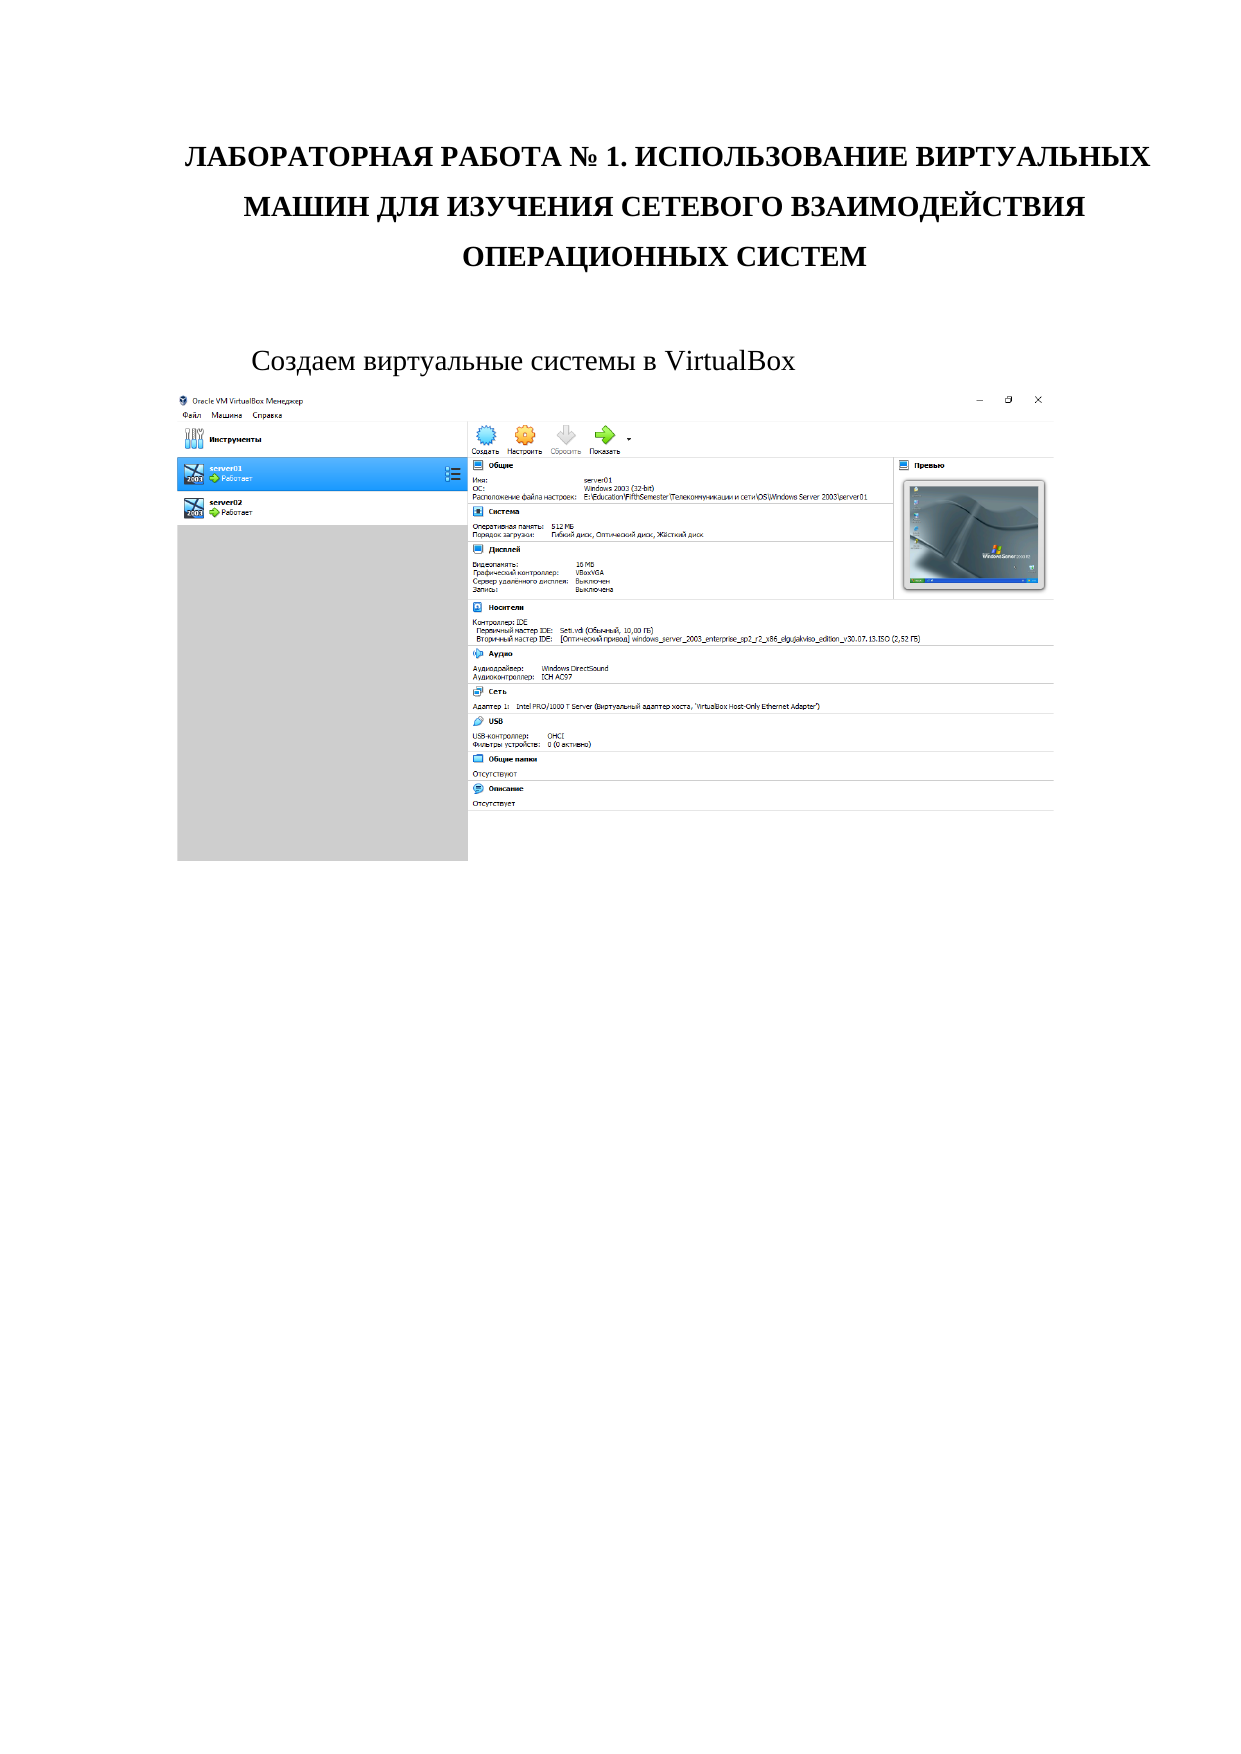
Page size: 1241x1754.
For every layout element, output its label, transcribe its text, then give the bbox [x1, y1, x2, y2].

subtitle ЛАБОРАТОРНАЯ РАБОТА № 1. ИСПОЛЬЗОВАНИЕ ВИРТУАЛЬНЫХ МАШИН ДЛЯ ИЗУЧЕНИЯ СЕТЕВОГО ВЗАИМОДЕЙСТВИЯ ОПЕРАЦИОННЫХ СИСТЕМ [177, 139, 1152, 273]
picture [177, 393, 1054, 861]
